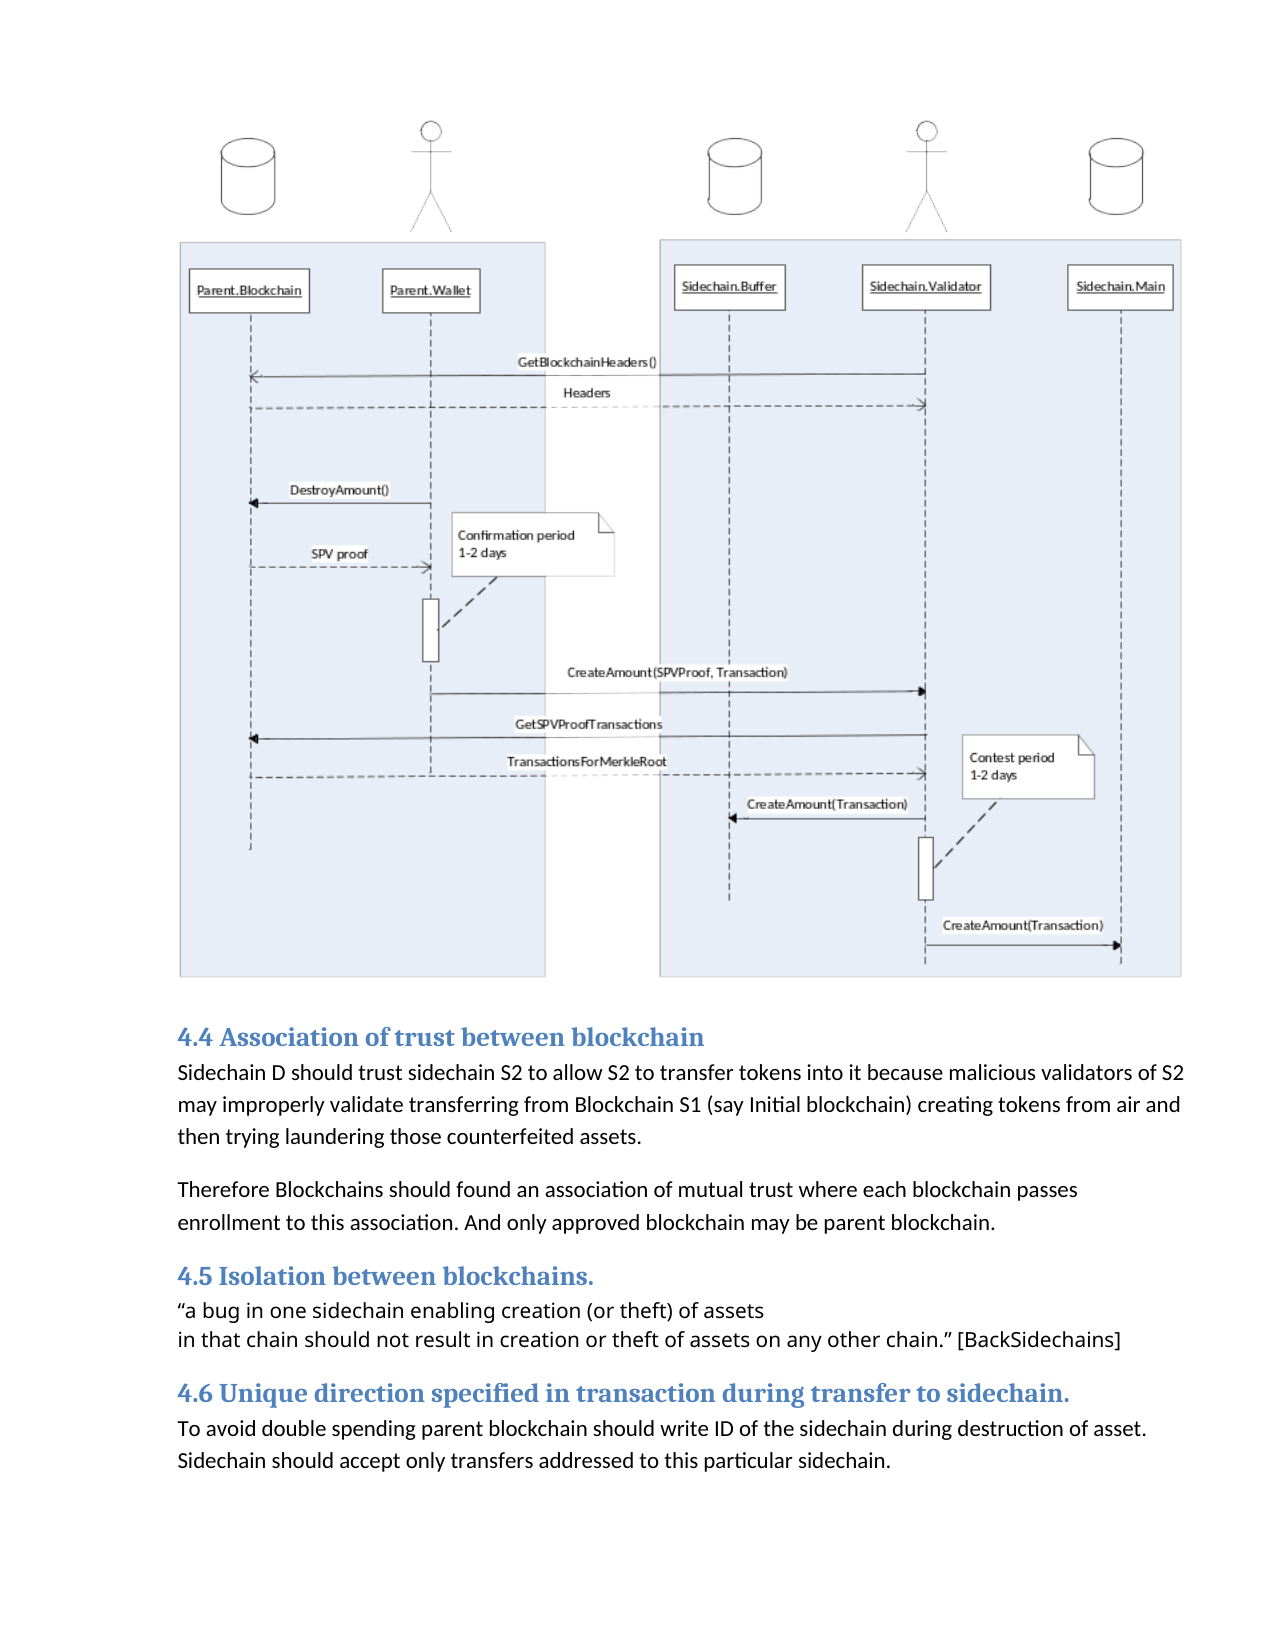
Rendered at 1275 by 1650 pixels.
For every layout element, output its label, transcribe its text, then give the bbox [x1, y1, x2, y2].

subtitle 4.4 Association of trust between blockchain [177, 1022, 1186, 1053]
text Therefore Blockchains should found an association of mutual trust where each blockchain passes enrollment to this association. And only approved blockchain may be parent blockchain. [177, 1175, 1186, 1236]
subtitle 4.5 Isolation between blockchains. [177, 1261, 1186, 1292]
text in that chain should not result in creation or theft of assets on any other chain.” [BackSidechains] [177, 1325, 1186, 1353]
text “a bug in one sidechain enabling creation (or theft) of assets [177, 1296, 1186, 1325]
text Sidechain D should trust sidechain S2 to allow S2 to transfer tokens into it because malicious validators of S2 may improperly validate transferring from Blockchain S1 (say Initial blockchain) creating tokens from air and then trying laundering those counterfeited assets. [177, 1058, 1186, 1150]
subtitle 4.6 Unique direction specified in transaction during transfer to sidechain. [177, 1378, 1186, 1409]
text To avoid double spending parent blockchain should write ID of the sidechain during destruction of asset. Sidechain should accept only transfers addressed to this particular sidechain. [177, 1414, 1186, 1474]
